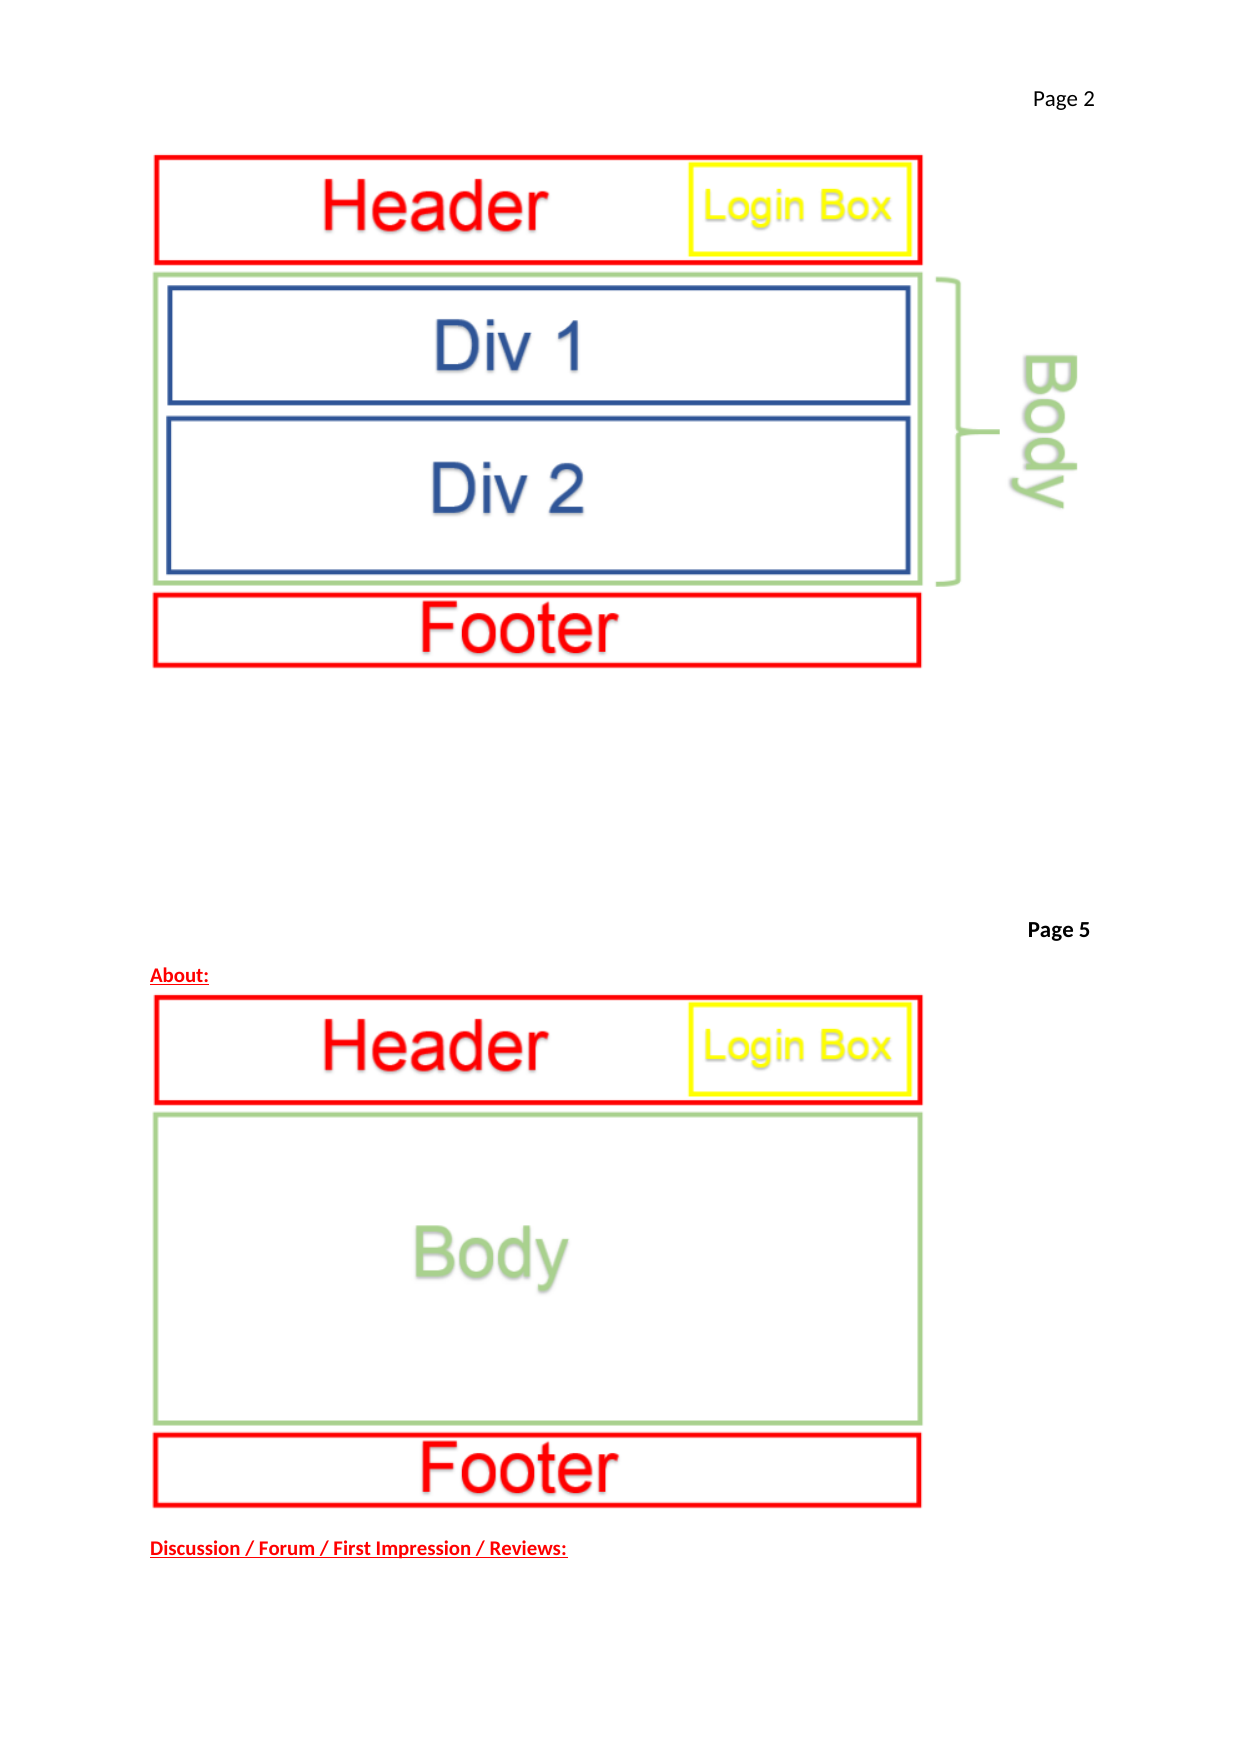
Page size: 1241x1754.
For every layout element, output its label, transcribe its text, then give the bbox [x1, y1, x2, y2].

text Page 5 [150, 916, 1090, 943]
text Discussion / Forum / First Impression / Reviews: [150, 1535, 1090, 1561]
text About: [150, 962, 1090, 990]
picture [150, 990, 1091, 1517]
